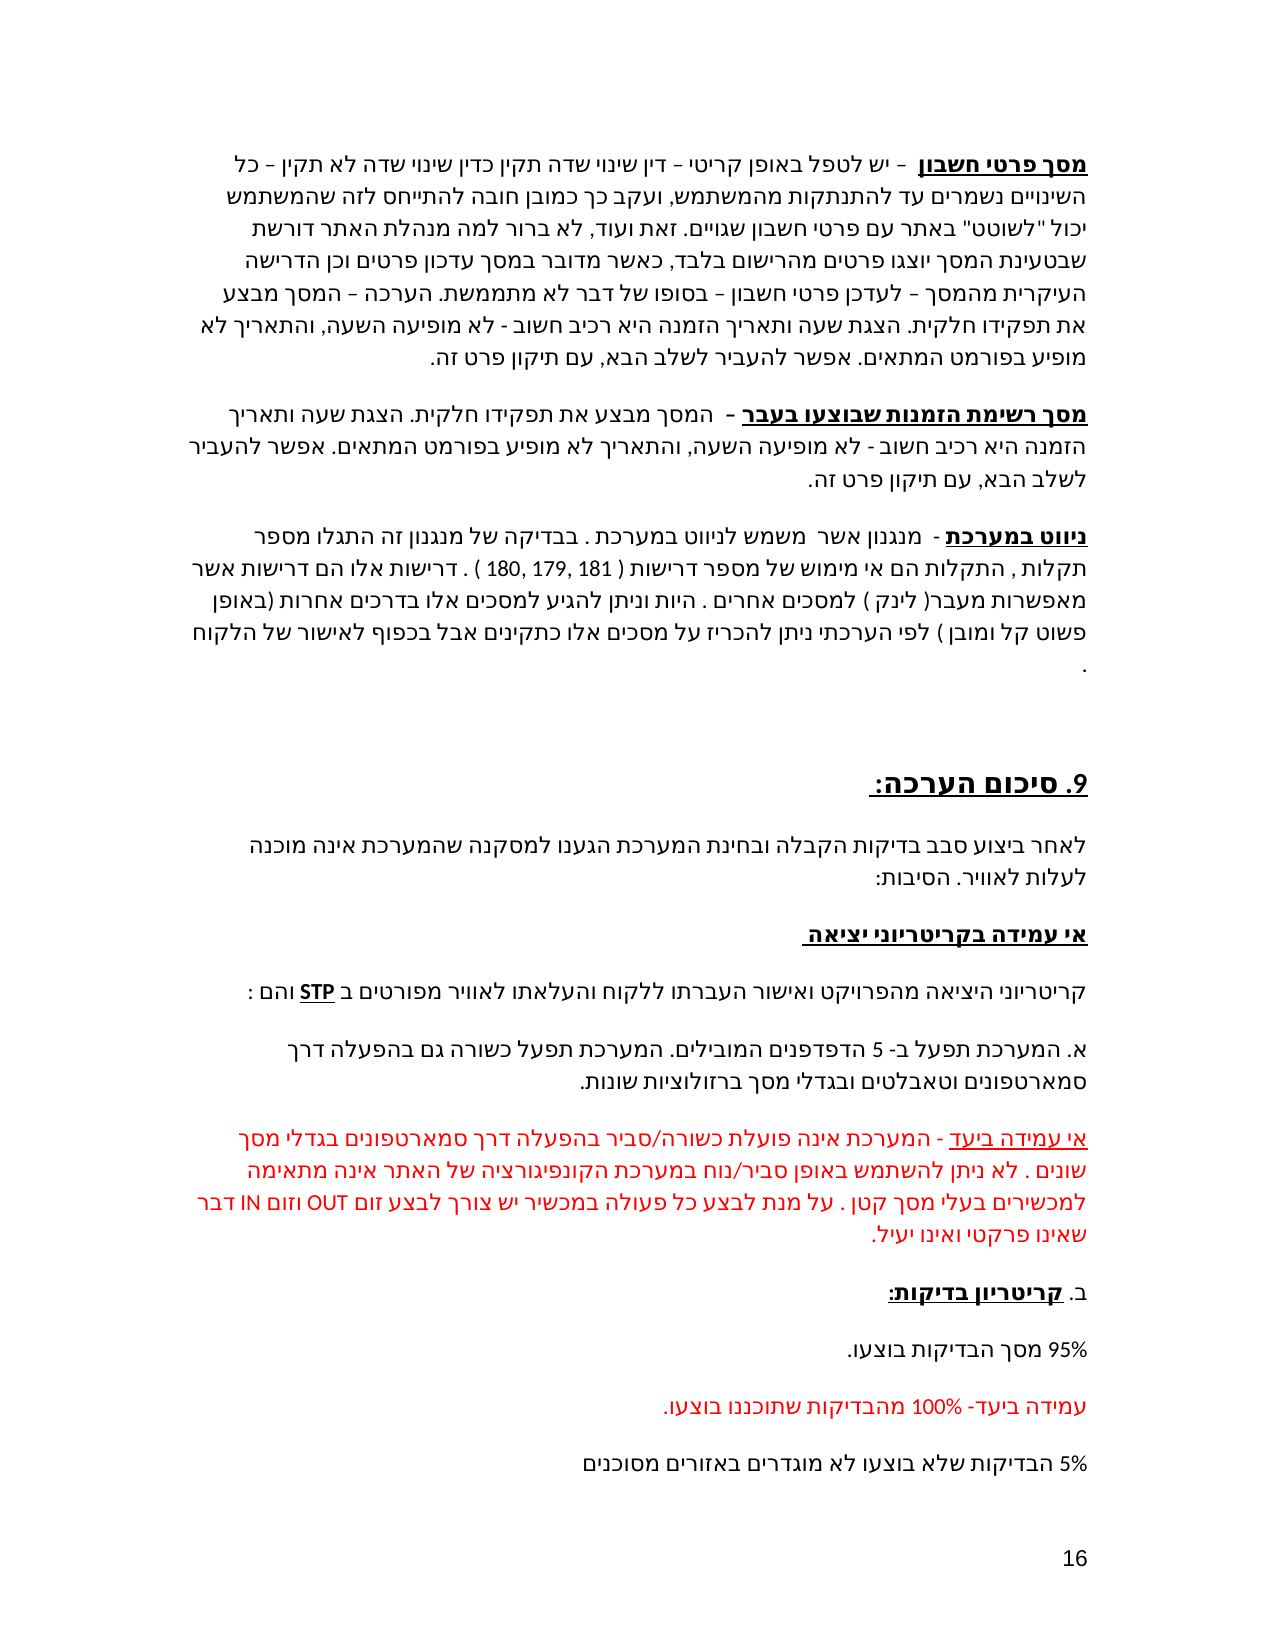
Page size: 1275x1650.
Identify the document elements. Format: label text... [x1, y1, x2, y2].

text ניווט במערכת - מנגנון אשר משמש לניווט במערכת . בבדיקה של מנגנון זה התגלו מספר תקלות , התקלות הם אי מימוש של מספר דרישות ( 181 ,179 ,180 ) . דרישות אלו הם דרישות אשר מאפשרות מעבר( לינק ) למסכים אחרים . היות וניתן להגיע למסכים אלו בדרכים אחרות (באופן פשוט קל ומובן ) לפי הערכתי ניתן להכריז על מסכים אלו כתקינים אבל בכפוף לאישור של הלקוח . [187, 522, 1087, 679]
text 95% מסך הבדיקות בוצעו. [187, 1335, 1087, 1363]
text לאחר ביצוע סבב בדיקות הקבלה ובחינת המערכת הגענו למסקנה שהמערכת אינה מוכנה לעלות לאוויר. הסיבות: [187, 831, 1087, 891]
text ב. קריטריון בדיקות: [187, 1278, 1087, 1306]
text מסך פרטי חשבון – יש לטפל באופן קריטי – דין שינוי שדה תקין כדין שינוי שדה לא תקין – כל השינויים נשמרים עד להתנתקות מהמשתמש, ועקב כך כמובן חובה להתייחס לזה שהמשתמש יכול "לשוטט" באתר עם פרטי חשבון שגויים. זאת ועוד, לא ברור למה מנהלת האתר דורשת שבטעינת המסך יוצגו פרטים מהרישום בלבד, כאשר מדובר במסך עדכון פרטים וכן הדרישה העיקרית מהמסך – לעדכן פרטי חשבון – בסופו של דבר לא מתממשת. הערכה – המסך מבצע את תפקידו חלקית. הצגת שעה ותאריך הזמנה היא רכיב חשוב - לא מופיעה השעה, והתאריך לא מופיע בפורמט המתאים. אפשר להעביר לשלב הבא, עם תיקון פרט זה. [187, 150, 1087, 371]
text 5% הבדיקות שלא בוצעו לא מוגדרים באזורים מסוכנים [187, 1449, 1087, 1477]
text 9. סיכום הערכה: [187, 765, 1087, 801]
text קריטריוני היציאה מהפרויקט ואישור העברתו ללקוח והעלאתו לאוויר מפורטים ב STP והם : [187, 977, 1087, 1006]
text עמידה ביעד- 100% מהבדיקות שתוכננו בוצעו. [187, 1392, 1087, 1420]
text א. המערכת תפעל ב- 5 הדפדפנים המובילים. המערכת תפעל כשורה גם בהפעלה דרך סמארטפונים וטאבלטים ובגדלי מסך ברזולוציות שונות. [187, 1035, 1087, 1095]
text אי עמידה בקריטריוני יציאה [187, 920, 1087, 948]
text אי עמידה ביעד - המערכת אינה פועלת כשורה/סביר בהפעלה דרך סמארטפונים בגדלי מסך שונים . לא ניתן להשתמש באופן סביר/נוח במערכת הקונפיגורציה של האתר אינה מתאימה למכשירים בעלי מסך קטן . על מנת לבצע כל פעולה במכשיר יש צורך לבצע זום OUT וזום IN דבר שאינו פרקטי ואינו יעיל. [187, 1124, 1087, 1249]
text מסך רשימת הזמנות שבוצעו בעבר – המסך מבצע את תפקידו חלקית. הצגת שעה ותאריך הזמנה היא רכיב חשוב - לא מופיעה השעה, והתאריך לא מופיע בפורמט המתאים. אפשר להעביר לשלב הבא, עם תיקון פרט זה. [187, 400, 1087, 493]
